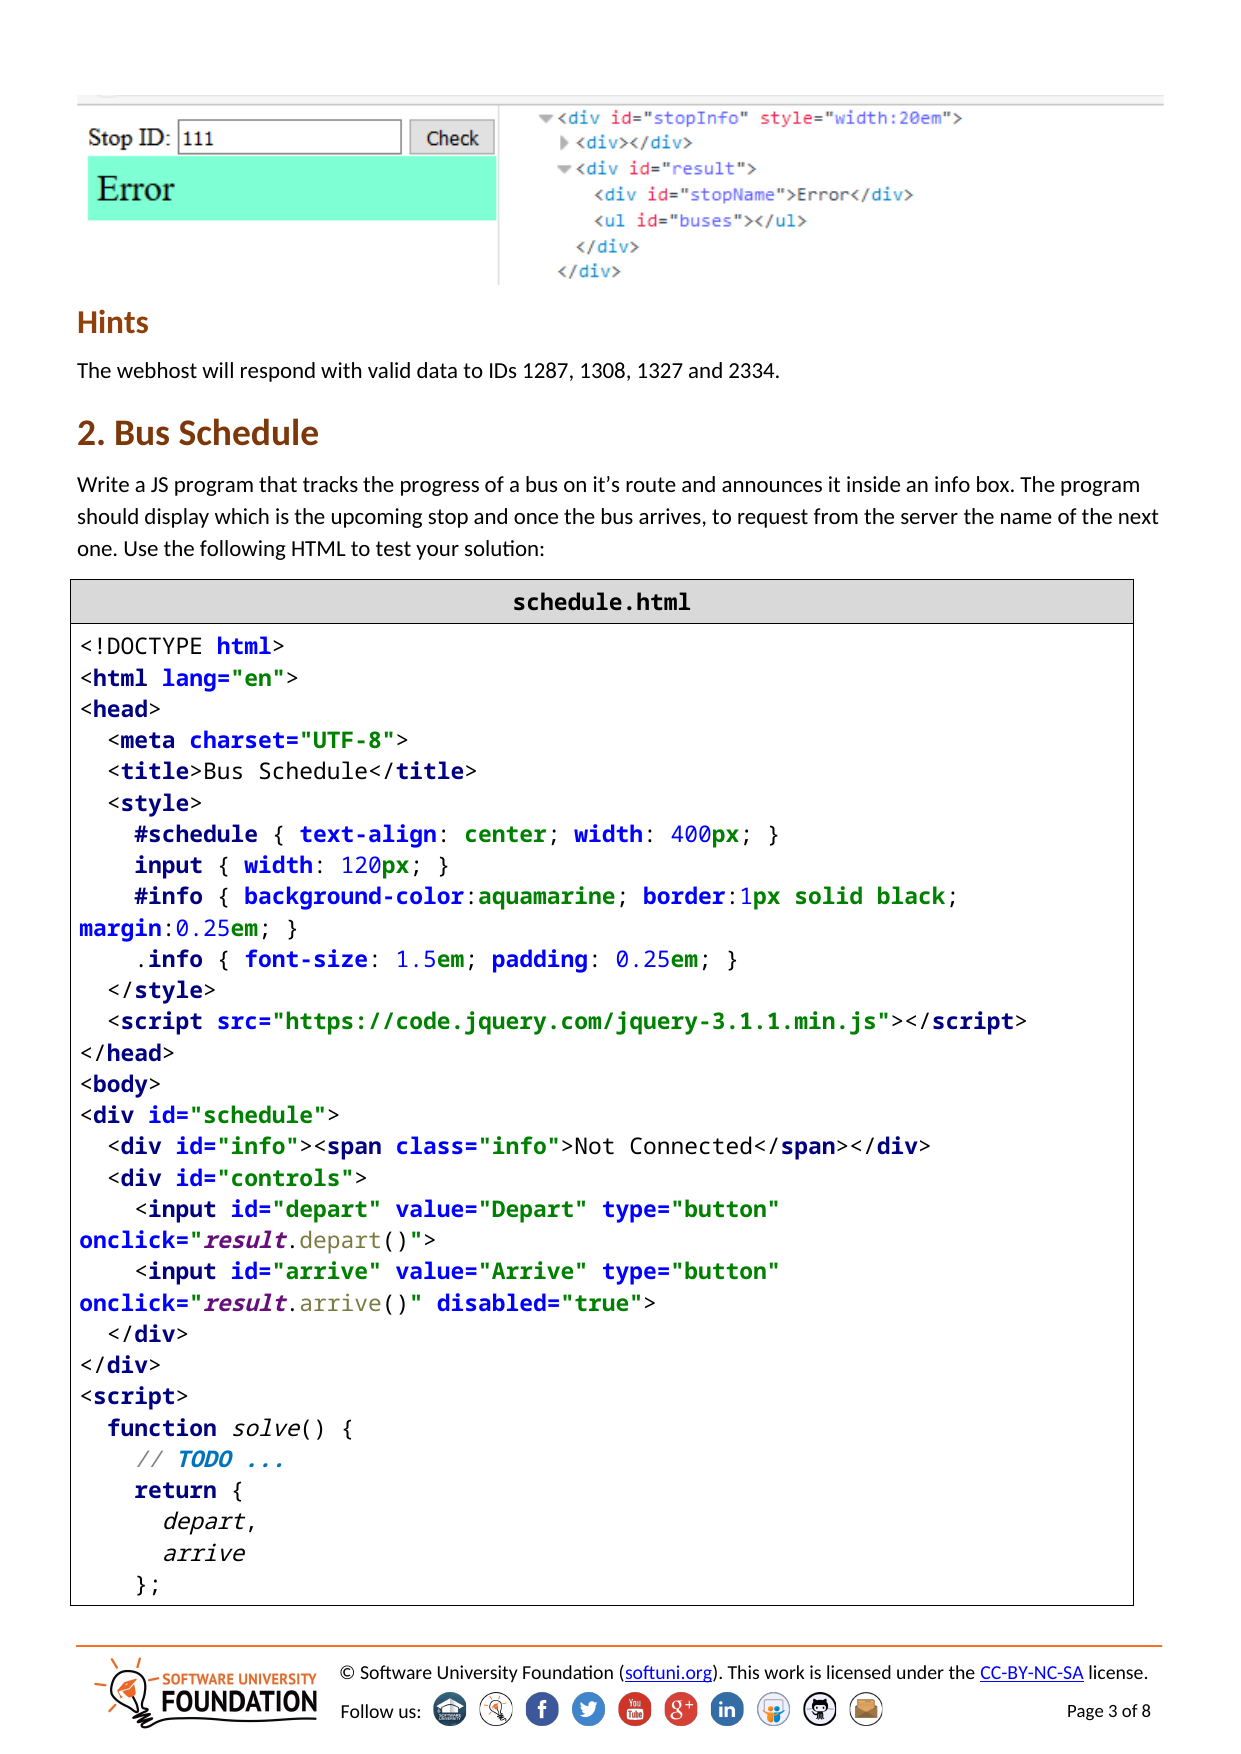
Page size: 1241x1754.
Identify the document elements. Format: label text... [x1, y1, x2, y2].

picture [76, 95, 1164, 285]
subtitle Bus Schedule [77, 409, 1163, 455]
picture [710, 1692, 744, 1726]
text Write a JS program that tracks the progress of a bus on it’s route and announces it inside an info box. The program should display which is the upcoming stop and once the bus arrives, to request from the server the name of the next one. Use the following HTML to test your solution: [77, 470, 1163, 562]
picture [618, 1692, 652, 1726]
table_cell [71, 624, 1133, 1605]
picture [757, 1692, 790, 1726]
picture [93, 1656, 317, 1729]
text The webhost will respond with valid data to IDs 1287, 1308, 1327 and 2334. [77, 356, 1163, 384]
picture [525, 1692, 559, 1726]
picture [803, 1692, 837, 1726]
picture [572, 1692, 605, 1726]
table_header schedule.html [71, 580, 1133, 623]
picture [664, 1692, 698, 1726]
picture [433, 1692, 467, 1726]
subtitle Hints [77, 301, 1163, 342]
picture [479, 1692, 513, 1726]
picture [849, 1692, 883, 1726]
